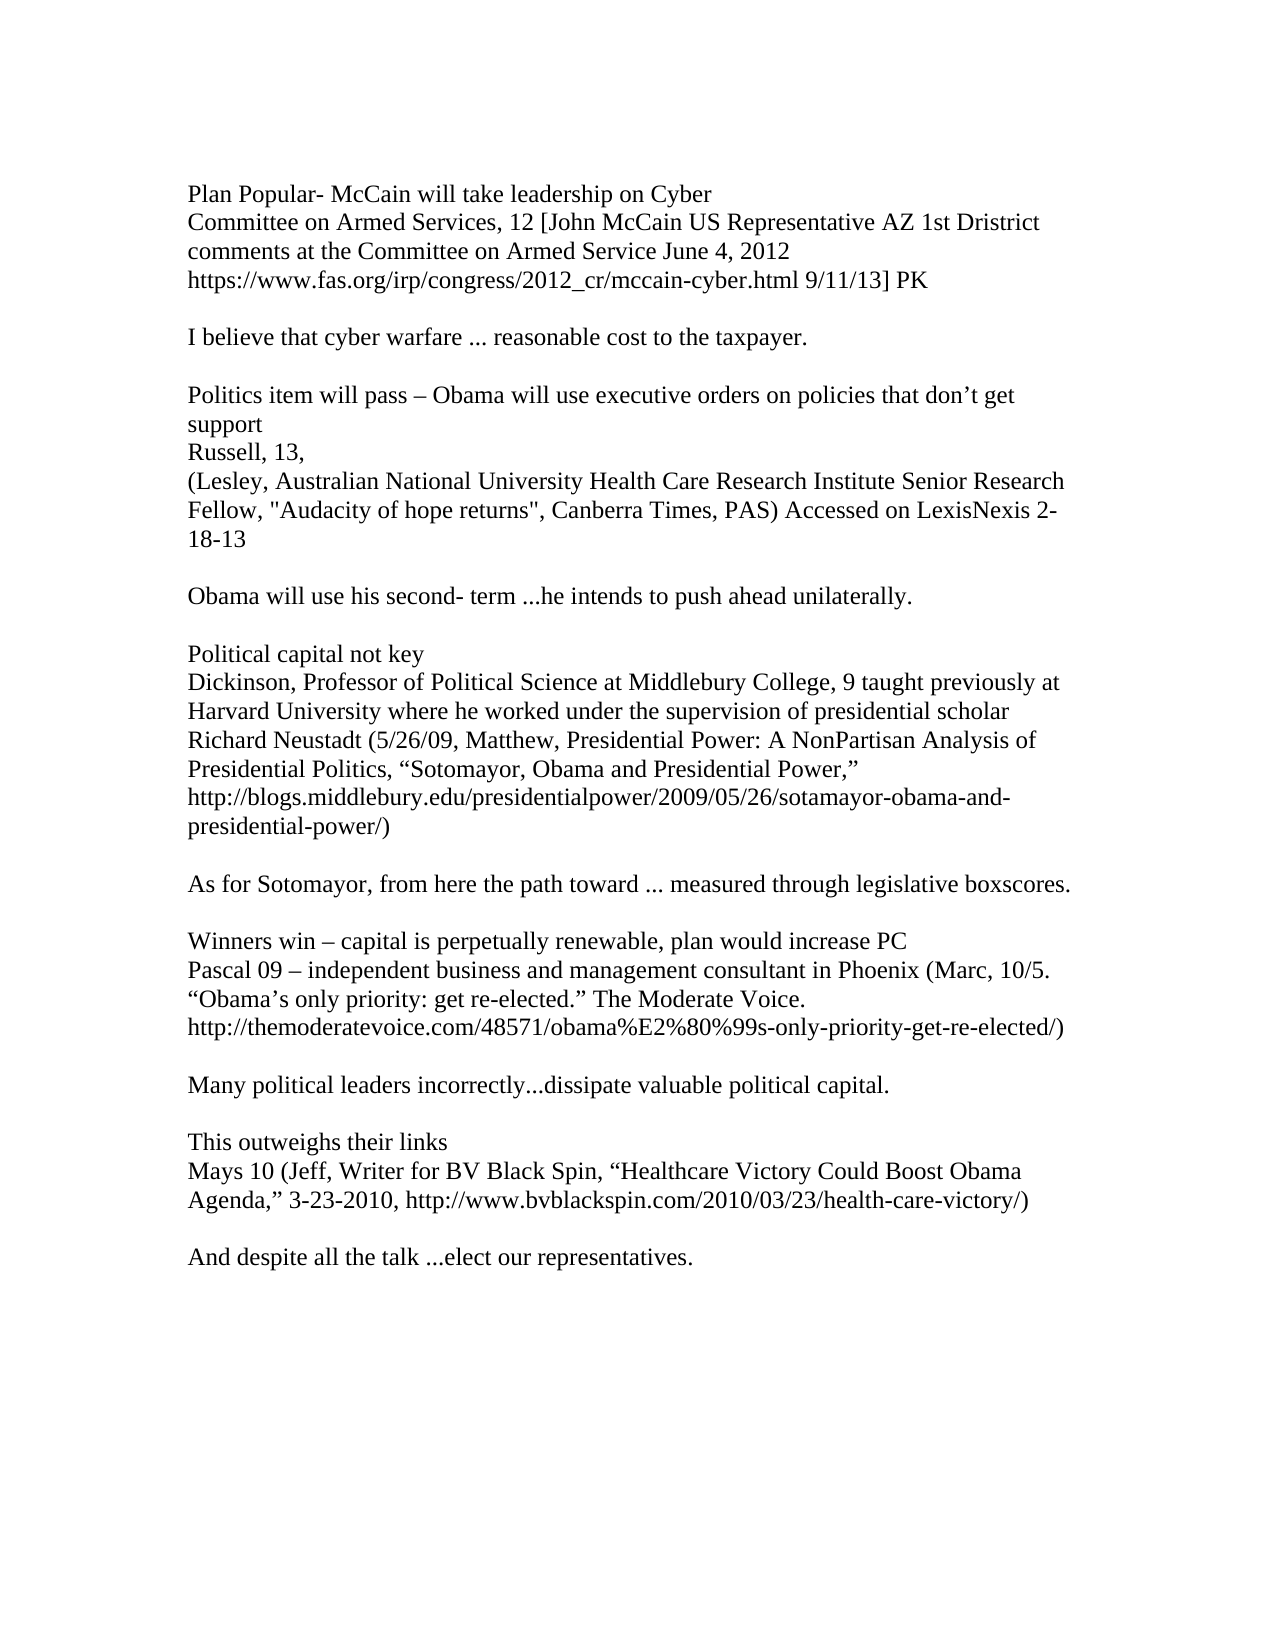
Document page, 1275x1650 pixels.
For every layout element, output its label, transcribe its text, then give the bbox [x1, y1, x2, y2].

text Pascal 09 – independent business and management consultant in Phoenix (Marc, 10/5. “Obama’s only priority: get re-elected.” The Moderate Voice. http://themoderatevoice.com/48571/obama%E2%80%99s-only-priority-get-re-elected/) [187, 955, 1087, 1041]
text Obama will use his second- term ...he intends to push ahead unilaterally. [187, 581, 1087, 610]
text Russell, 13, [187, 437, 1087, 466]
text Winners win – capital is perpetually renewable, plan would increase PC [187, 926, 1087, 955]
text This outweighs their links [187, 1127, 1087, 1156]
text Mays 10 (Jeff, Writer for BV Black Spin, “Healthcare Victory Could Boost Obama Agenda,” 3-23-2010, http://www.bvblackspin.com/2010/03/23/health-care-victory/) [187, 1156, 1087, 1214]
text Plan Popular- McCain will take leadership on Cyber [187, 179, 1087, 207]
text Committee on Armed Services, 12 [John McCain US Representative AZ 1st Dristrict comments at the Committee on Armed Service June 4, 2012 https://www.fas.org/irp/congress/2012_cr/mccain-cyber.html 9/11/13] PK [187, 207, 1087, 294]
text Dickinson, Professor of Political Science at Middlebury College, 9 taught previously at Harvard University where he worked under the supervision of presidential scholar Richard Neustadt (5/26/09, Matthew, Presidential Power: A NonPartisan Analysis of Presidential Politics, “Sotomayor, Obama and Presidential Power,” http://blogs.middlebury.edu/presidentialpower/2009/05/26/sotamayor-obama-and-presidential-power/) [187, 667, 1087, 840]
text And despite all the talk ...elect our representatives. [187, 1242, 1087, 1271]
text (Lesley, Australian National University Health Care Research Institute Senior Research Fellow, "Audacity of hope returns", Canberra Times, PAS) Accessed on LexisNexis 2-18-13 [187, 466, 1087, 552]
text I believe that cyber warfare ... reasonable cost to the taxpayer. [187, 322, 1087, 351]
text As for Sotomayor, from here the path toward ... measured through legislative boxscores. [187, 869, 1087, 897]
text Politics item will pass – Obama will use executive orders on policies that don’t get support [187, 380, 1087, 437]
text Political capital not key [187, 639, 1087, 667]
text Many political leaders incorrectly...dissipate valuable political capital. [187, 1070, 1087, 1099]
